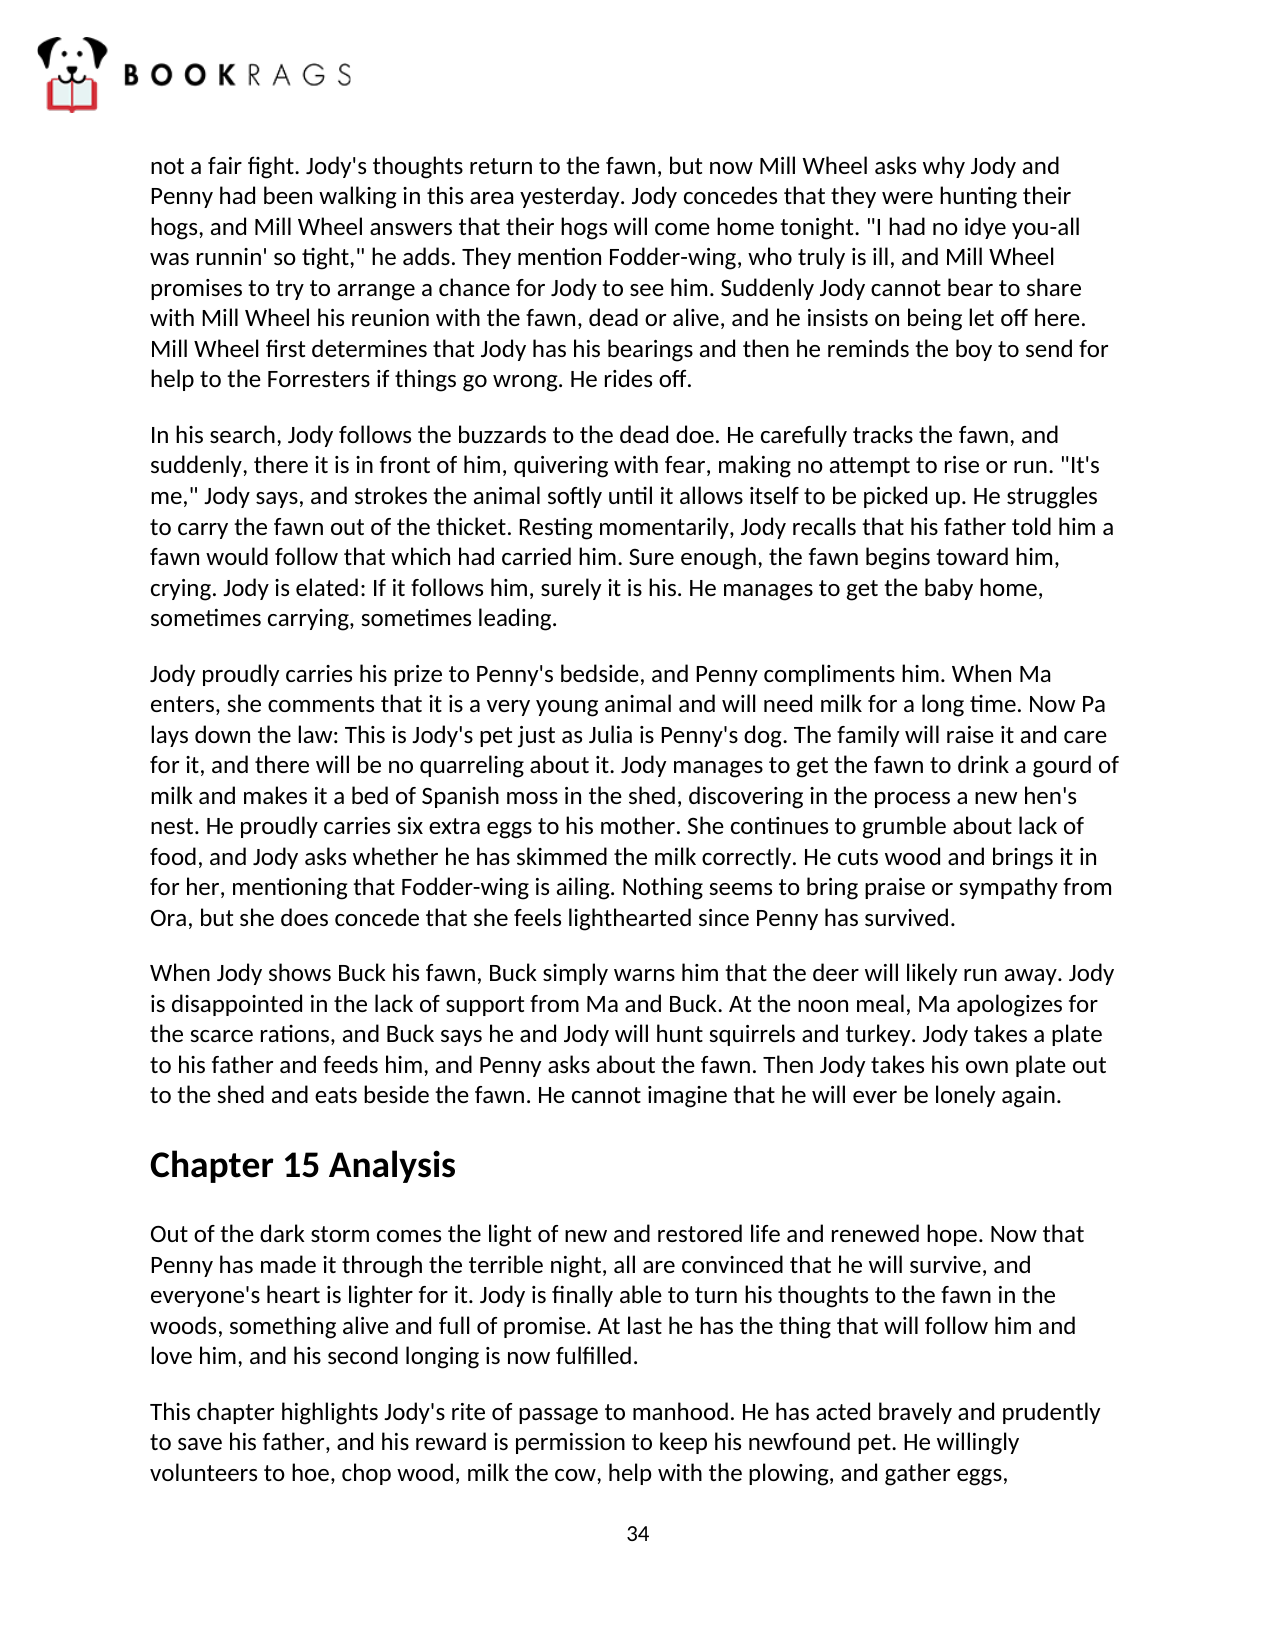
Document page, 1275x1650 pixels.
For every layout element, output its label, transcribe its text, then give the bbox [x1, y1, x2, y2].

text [150, 1396, 1125, 1487]
text Chapter 15 Analysis [150, 1141, 1125, 1187]
text Jody proudly carries his prize to Penny's bedside, and Penny compliments him. When Ma enters, she comments that it is a very young animal and will need milk for a long time. Now Pa lays down the law: This is Jody's pet just as Julia is Penny's dog. The family will raise it and care for it, and there will be no quarreling about it. Jody manages to get the fawn to drink a gourd of milk and makes it a bed of Spanish moss in the shed, discovering in the process a new hen's nest. He proudly carries six extra eggs to his mother. She continues to grumble about lack of food, and Jody asks whether he has skimmed the milk correctly. He cuts wood and brings it in for her, mentioning that Fodder-wing is ailing. Nothing seems to bring praise or sympathy from Ora, but she does concede that she feels lighthearted since Penny has survived. [150, 658, 1125, 932]
text In his search, Jody follows the buzzards to the dead doe. He carefully tracks the fawn, and suddenly, there it is in front of him, quivering with fear, making no attempt to rise or run. "It's me," Jody says, and strokes the animal softly until it allows itself to be picked up. He struggles to carry the fawn out of the thicket. Resting momentarily, Jody recalls that his father told him a fawn would follow that which had carried him. Sure enough, the fawn begins toward him, crying. Jody is elated: If it follows him, surely it is his. He manages to get the baby home, sometimes carrying, sometimes leading. [150, 419, 1125, 633]
picture [37, 37, 351, 113]
text Out of the dark storm comes the light of new and restored life and renewed hope. Now that Penny has made it through the terrible night, all are convinced that he will survive, and everyone's heart is lighter for it. Jody is finally able to turn his thoughts to the fawn in the woods, something alive and full of promise. At last he has the thing that will follow him and love him, and his second longing is now fulfilled. [150, 1218, 1125, 1371]
text When Jody shows Buck his fawn, Buck simply warns him that the deer will likely run away. Jody is disappointed in the lack of support from Ma and Buck. At the noon meal, Ma apologizes for the scarce rations, and Buck says he and Jody will hunt squirrels and turkey. Jody takes a plate to his father and feeds him, and Penny asks about the fawn. Then Jody takes his own plate out to the shed and eats beside the fawn. He cannot imagine that he will ever be lonely again. [150, 957, 1125, 1110]
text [150, 150, 1125, 394]
